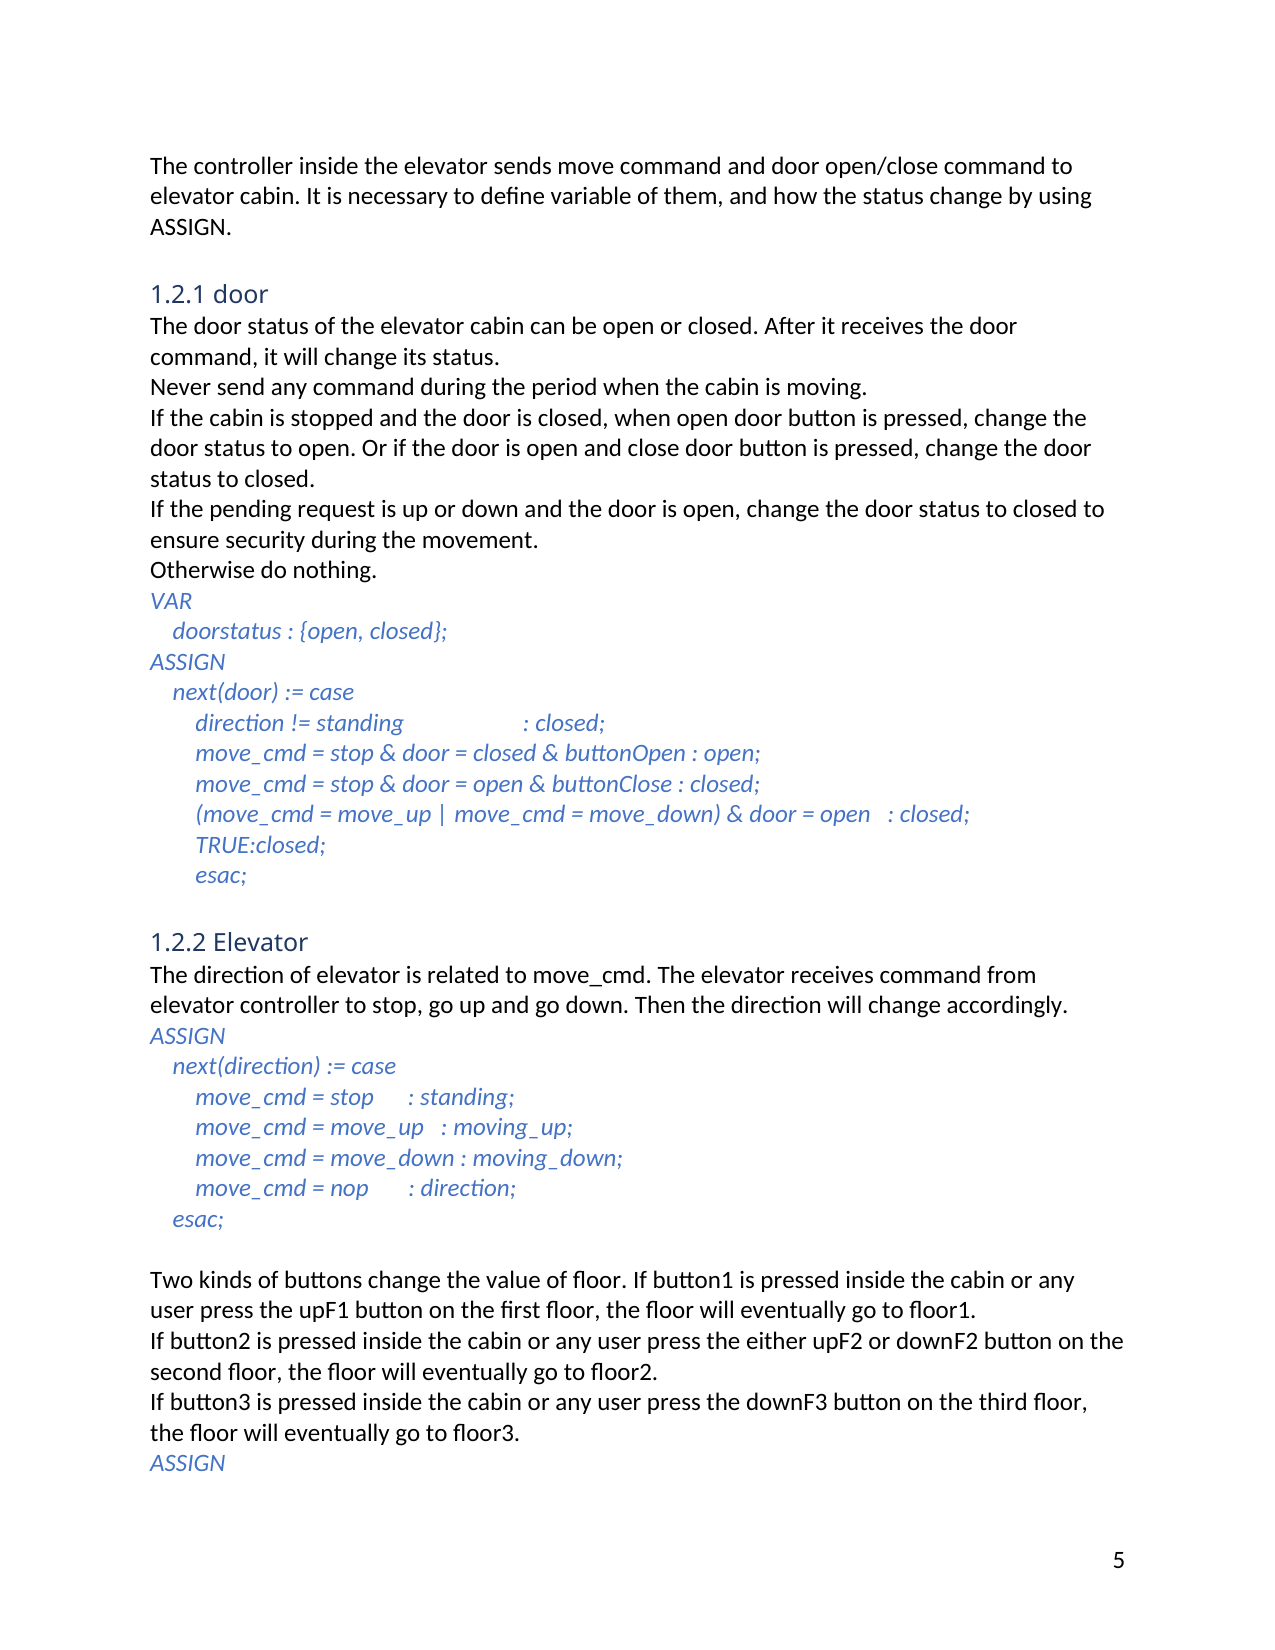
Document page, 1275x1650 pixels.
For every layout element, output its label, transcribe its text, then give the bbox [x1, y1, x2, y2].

text esac; [150, 1203, 1125, 1234]
text VAR [150, 585, 1125, 616]
text Two kinds of buttons change the value of floor. If button1 is pressed inside the cabin or any user press the upF1 button on the first floor, the floor will eventually go to floor1. [150, 1264, 1125, 1325]
text The door status of the elevator cabin can be open or closed. After it receives the door command, it will change its status. [150, 310, 1125, 371]
text If the pending request is up or down and the door is open, change the door status to closed to ensure security during the movement. [150, 493, 1125, 554]
text If button2 is pressed inside the cabin or any user press the either upF2 or downF2 button on the second floor, the floor will eventually go to floor2. [150, 1325, 1125, 1386]
text move_cmd = move_up : moving_up; [150, 1112, 1125, 1142]
text The controller inside the elevator sends move command and door open/close command to elevator cabin. It is necessary to define variable of them, and how the status change by using ASSIGN. [150, 150, 1125, 242]
text If the cabin is stopped and the door is closed, when open door button is pressed, change the door status to open. Or if the door is open and close door button is pressed, change the door status to closed. [150, 402, 1125, 493]
text The direction of elevator is related to move_cmd. The elevator receives command from elevator controller to stop, go up and go down. Then the direction will change accordingly. [150, 959, 1125, 1020]
text If button3 is pressed inside the cabin or any user press the downF3 button on the third floor, the floor will eventually go to floor3. [150, 1386, 1125, 1447]
text direction != standing : closed; [150, 707, 1125, 738]
text next(direction) := case [150, 1051, 1125, 1081]
text esac; [150, 860, 1125, 890]
text next(door) := case [150, 677, 1125, 707]
text (move_cmd = move_up | move_cmd = move_down) & door = open : closed; [150, 799, 1125, 829]
text Otherwise do nothing. [150, 554, 1125, 585]
text move_cmd = move_down : moving_down; [150, 1142, 1125, 1173]
text ASSIGN [150, 1020, 1125, 1051]
text move_cmd = stop : standing; [150, 1081, 1125, 1112]
subtitle 1.2.2 Elevator [150, 925, 1125, 959]
text ASSIGN [150, 646, 1125, 677]
subtitle 1.2.1 door [150, 276, 1125, 310]
text TRUE:closed; [150, 829, 1125, 860]
text move_cmd = stop & door = open & buttonClose : closed; [150, 768, 1125, 799]
text move_cmd = nop : direction; [150, 1173, 1125, 1203]
text doorstatus : {open, closed}; [150, 616, 1125, 646]
text ASSIGN [150, 1447, 1125, 1478]
text move_cmd = stop & door = closed & buttonOpen : open; [150, 738, 1125, 768]
text Never send any command during the period when the cabin is moving. [150, 371, 1125, 402]
